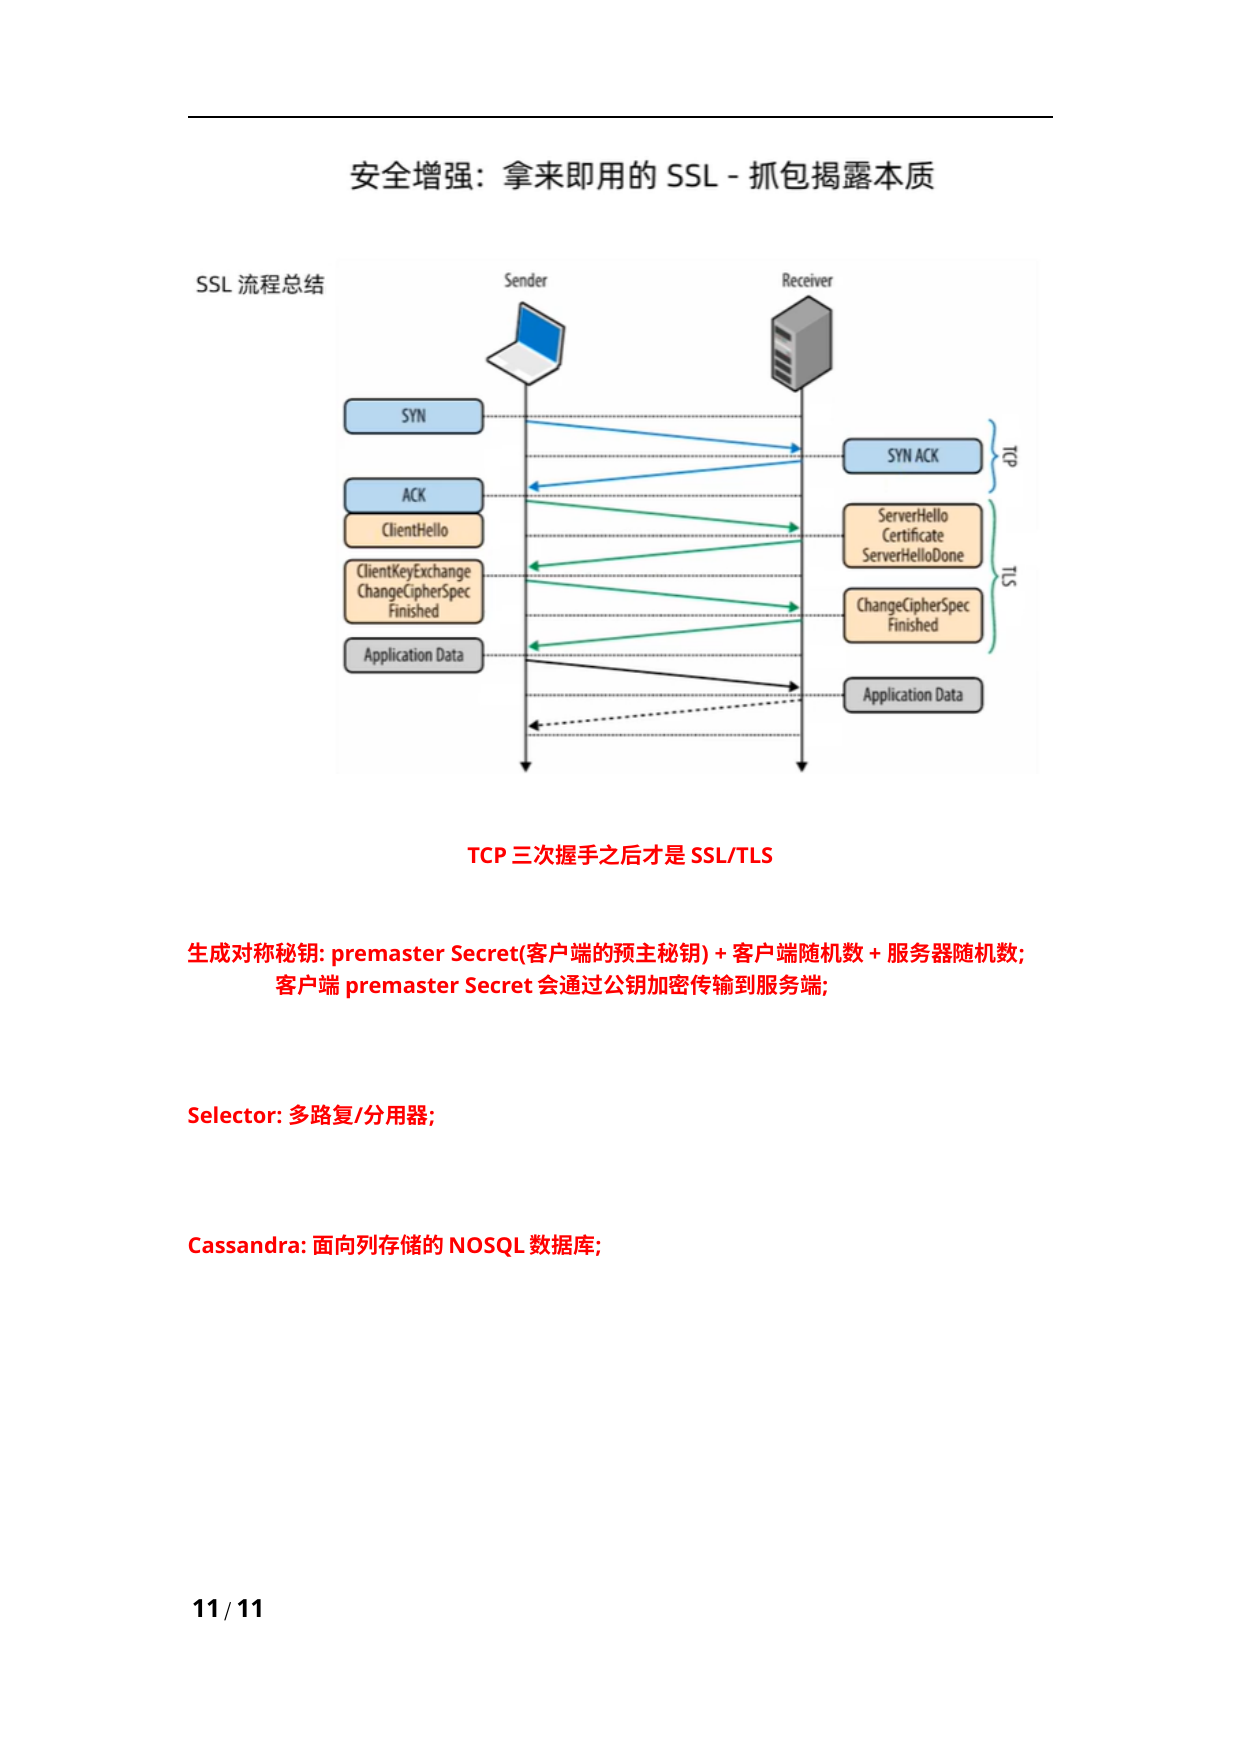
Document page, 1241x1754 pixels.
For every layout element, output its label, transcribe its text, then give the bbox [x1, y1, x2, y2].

picture [187, 155, 1053, 774]
text TCP三次握手之后才是SSL/TLS [187, 838, 1053, 871]
text 客户端premaster Secret会通过公钥加密传输到服务端; [187, 968, 1053, 1001]
text Selector: 多路复/分用器; [187, 1098, 1053, 1131]
text 生成对称秘钥: premaster Secret(客户端的预主秘钥) + 客户端随机数 + 服务器随机数; [187, 936, 1053, 968]
text Cassandra: 面向列存储的NOSQL数据库; [187, 1228, 1053, 1261]
